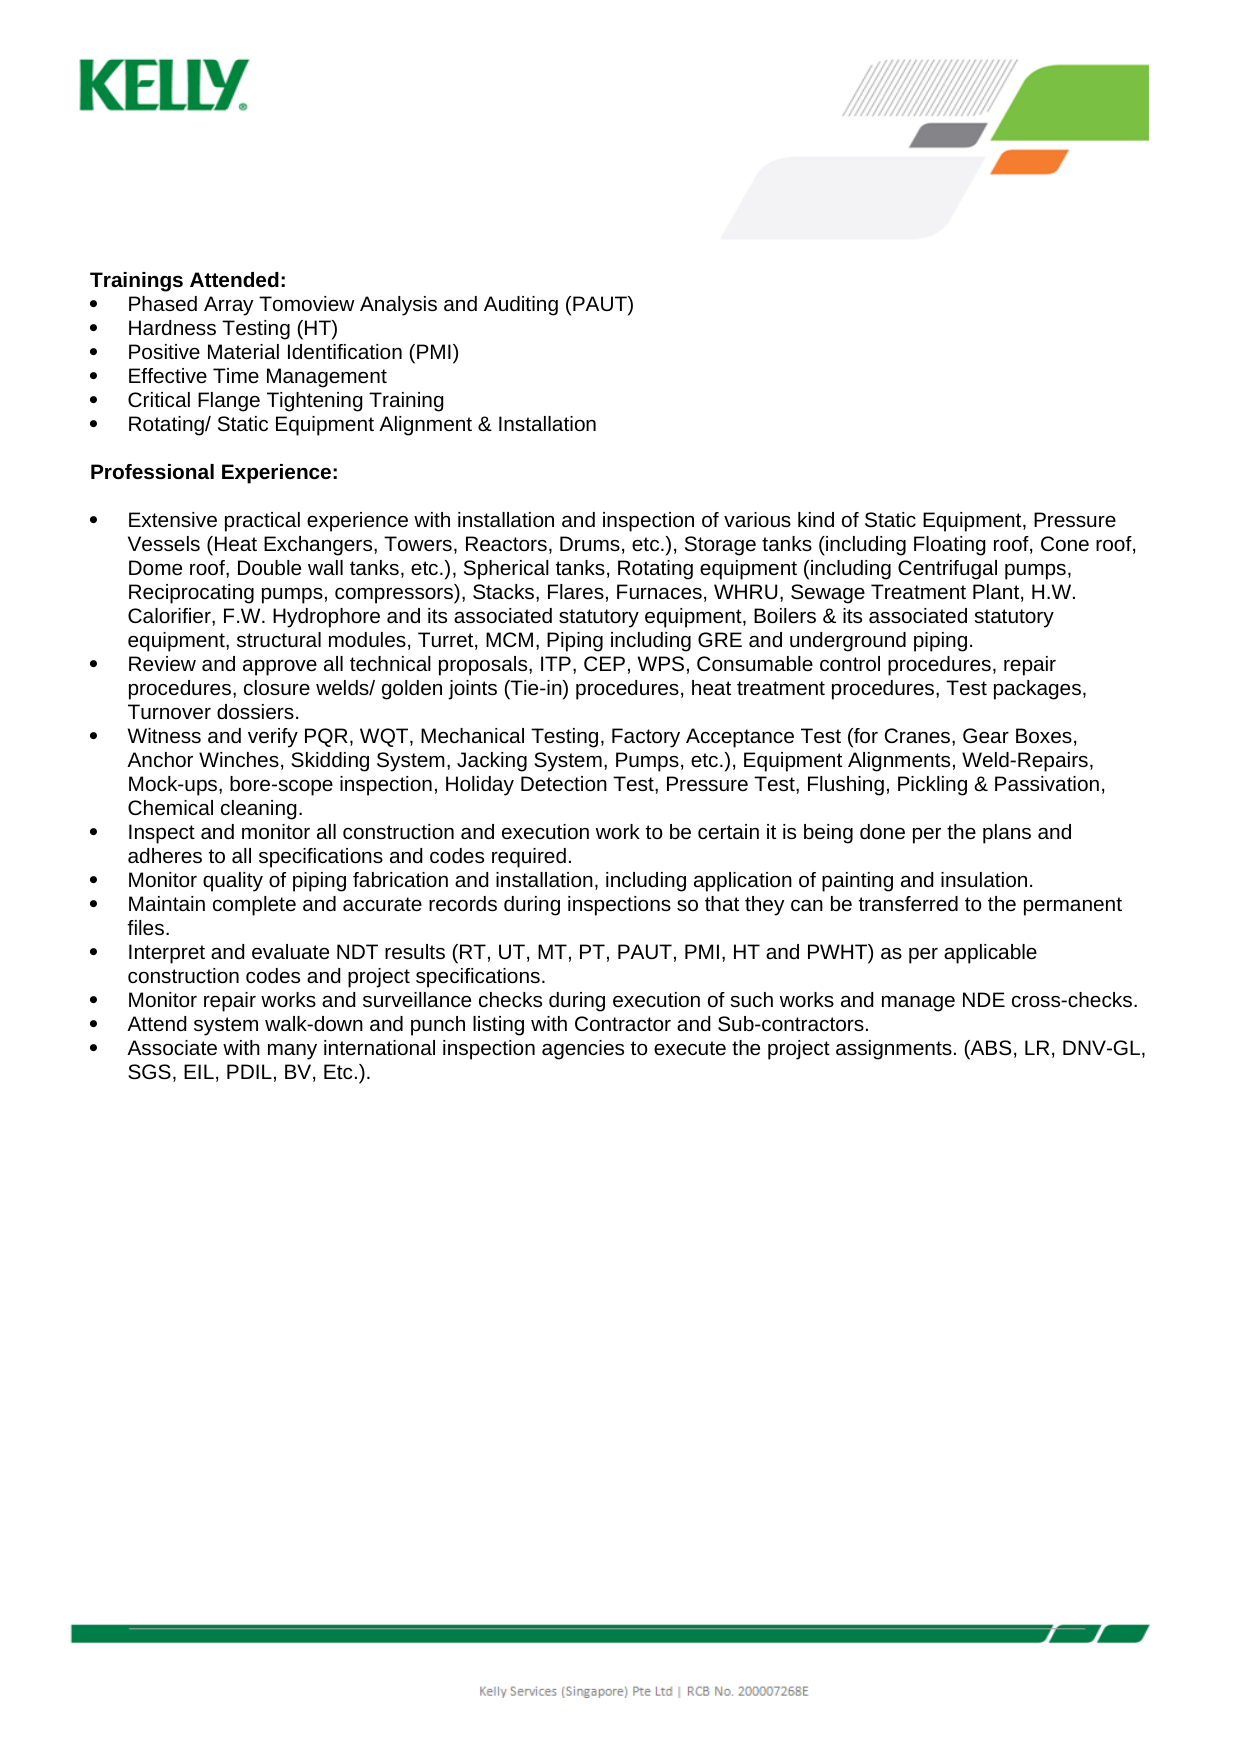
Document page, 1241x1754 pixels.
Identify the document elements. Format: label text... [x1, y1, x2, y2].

picture [60, 1607, 1164, 1704]
list Review and approve all technical proposals, ITP, CEP, WPS, Consumable control procedures, repair procedures, closure welds/ golden joints (Tie-in) procedures, heat treatment procedures, Test packages, Turnover dossiers. [90, 652, 1150, 723]
list Critical Flange Tightening Training [90, 388, 1150, 412]
list Interpret and evaluate NDT results (RT, UT, MT, PT, PAUT, PMI, HT and PWHT) as per applicable construction codes and project specifications. [90, 939, 1150, 988]
text Trainings Attended: [90, 267, 1150, 291]
list Witness and verify PQR, WQT, Mechanical Testing, Factory Acceptance Test (for Cranes, Gear Boxes, Anchor Winches, Skidding System, Jacking System, Pumps, etc.), Equipment Alignments, Weld-Repairs, Mock-ups, bore-scope inspection, Holiday Detection Test, Pressure Test, Flushing, Pickling & Passivation, Chemical cleaning. [90, 723, 1150, 819]
list Monitor repair works and surveillance checks during execution of such works and manage NDE cross-checks. [90, 988, 1150, 1012]
list Extensive practical experience with installation and inspection of various kind of Static Equipment, Pressure Vessels (Heat Exchangers, Towers, Reactors, Drums, etc.), Storage tanks (including Floating roof, Cone roof, Dome roof, Double wall tanks, etc.), Spherical tanks, Rotating equipment (including Centrifugal pumps, Reciprocating pumps, compressors), Stacks, Flares, Furnaces, WHRU, Sewage Treatment Plant, H.W. Calorifier, F.W. Hydrophore and its associated statutory equipment, Boilers & its associated statutory equipment, structural modules, Turret, MCM, Piping including GRE and underground piping. [90, 508, 1150, 652]
list Monitor quality of piping fabrication and installation, including application of painting and insulation. [90, 867, 1150, 892]
list Maintain complete and accurate records during inspections so that they can be transferred to the permanent files. [90, 892, 1150, 939]
list Phased Array Tomoview Analysis and Auditing (PAUT) [90, 291, 1150, 316]
list Rotating/ Static Equipment Alignment & Installation [90, 412, 1150, 436]
list Hardness Testing (HT) [90, 316, 1150, 339]
text Professional Experience: [90, 460, 1150, 484]
picture [76, 23, 1149, 244]
list Associate with many international inspection agencies to execute the project assignments. (ABS, LR, DNV-GL, SGS, EIL, PDIL, BV, Etc.). [90, 1036, 1150, 1084]
list Effective Time Management [90, 364, 1150, 388]
list Attend system walk-down and punch listing with Contractor and Sub-contractors. [90, 1012, 1150, 1036]
list Positive Material Identification (PMI) [90, 339, 1150, 364]
list Inspect and monitor all construction and execution work to be certain it is being done per the plans and adheres to all specifications and codes required. [90, 819, 1150, 867]
